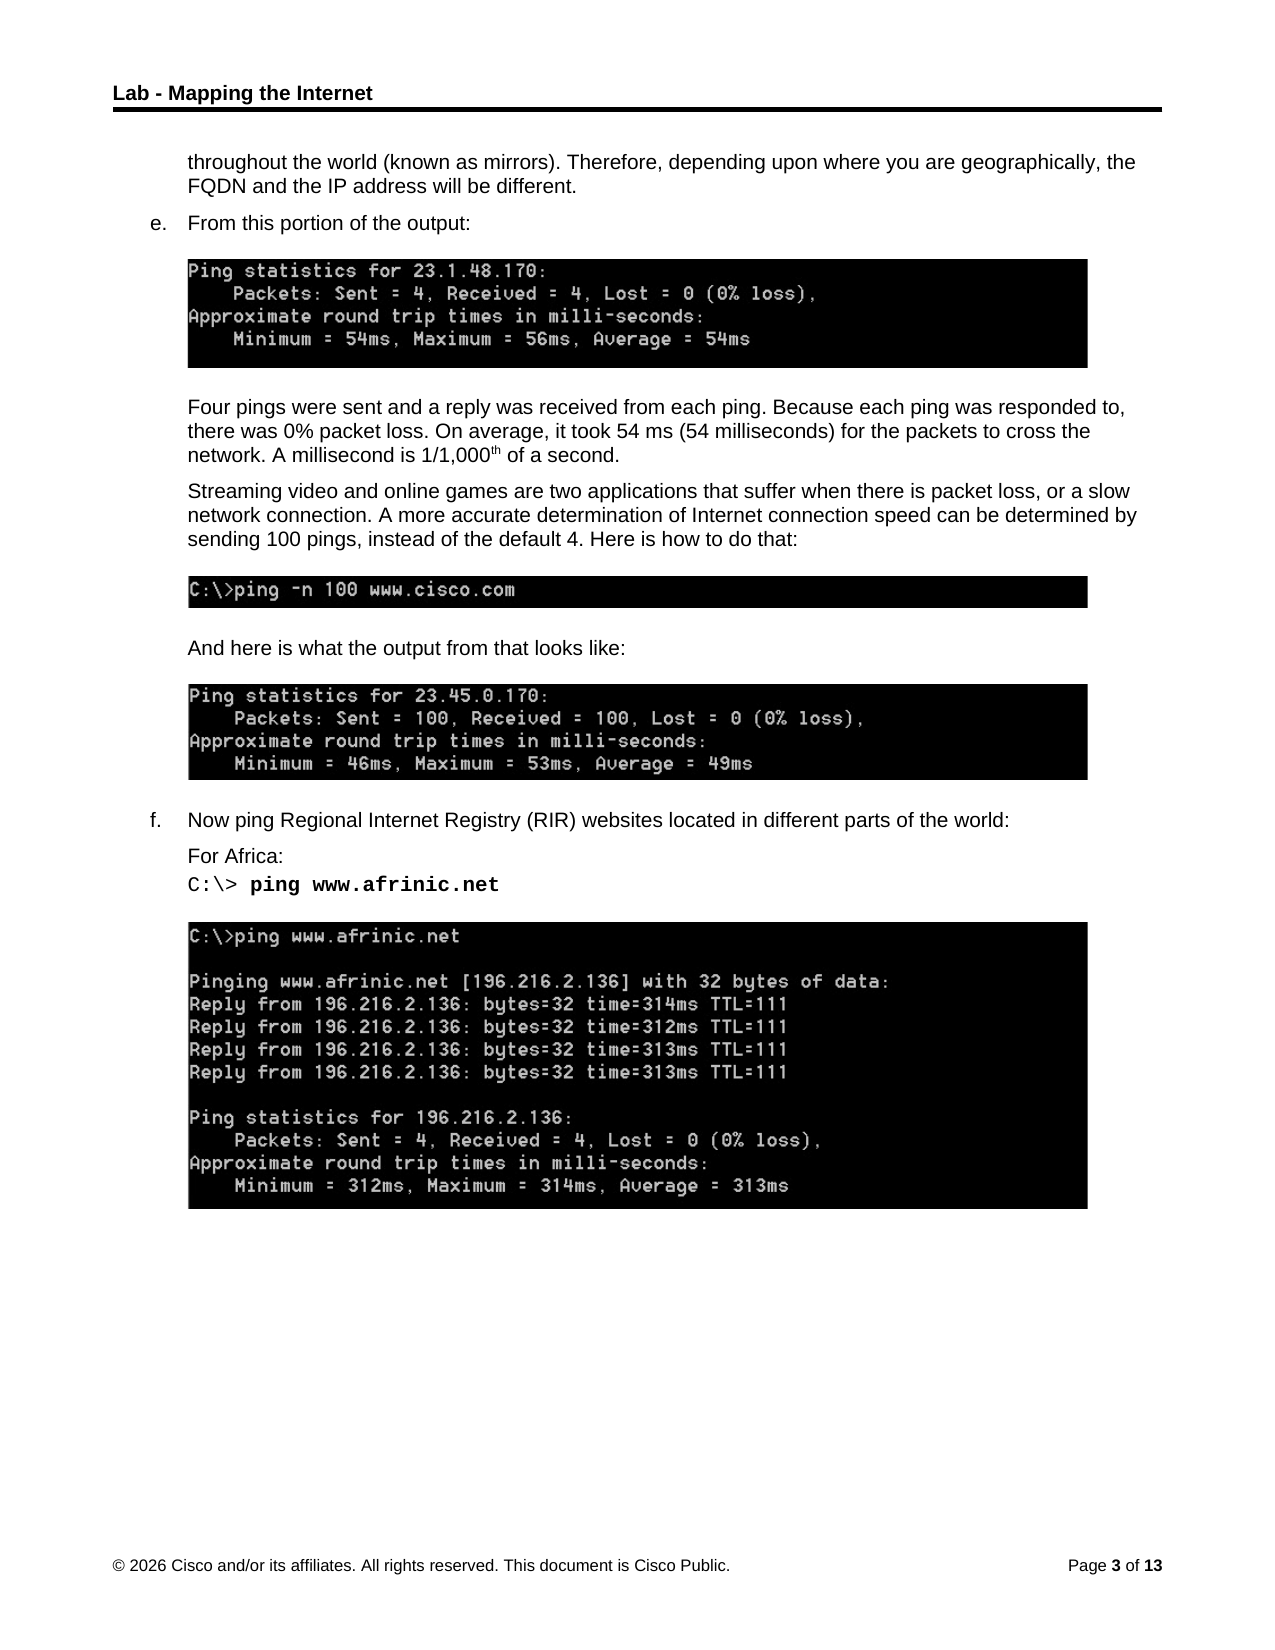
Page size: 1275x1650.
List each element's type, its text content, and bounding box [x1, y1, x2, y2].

text For Africa: [187, 844, 1162, 868]
picture [187, 576, 1088, 608]
picture [187, 922, 1088, 1209]
text Streaming video and online games are two applications that suffer when there is packet loss, or a slow network connection. A more accurate determination of Internet connection speed can be determined by sending 100 pings, instead of the default 4. Here is how to do that: [187, 479, 1162, 551]
picture [187, 684, 1088, 780]
picture [187, 259, 1088, 368]
text From this portion of the output: [150, 210, 1162, 234]
text Now ping Regional Internet Registry (RIR) websites located in different parts of the world: [150, 807, 1162, 831]
text C:\> ping www.afrinic.net [187, 874, 1162, 898]
text Four pings were sent and a reply was received from each ping. Because each ping was responded to, there was 0% packet loss. On average, it took 54 ms (54 milliseconds) for the packets to cross the network. A millisecond is 1/1,000th of a second. [187, 395, 1162, 467]
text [150, 150, 1162, 198]
text And here is what the output from that looks like: [187, 635, 1162, 659]
